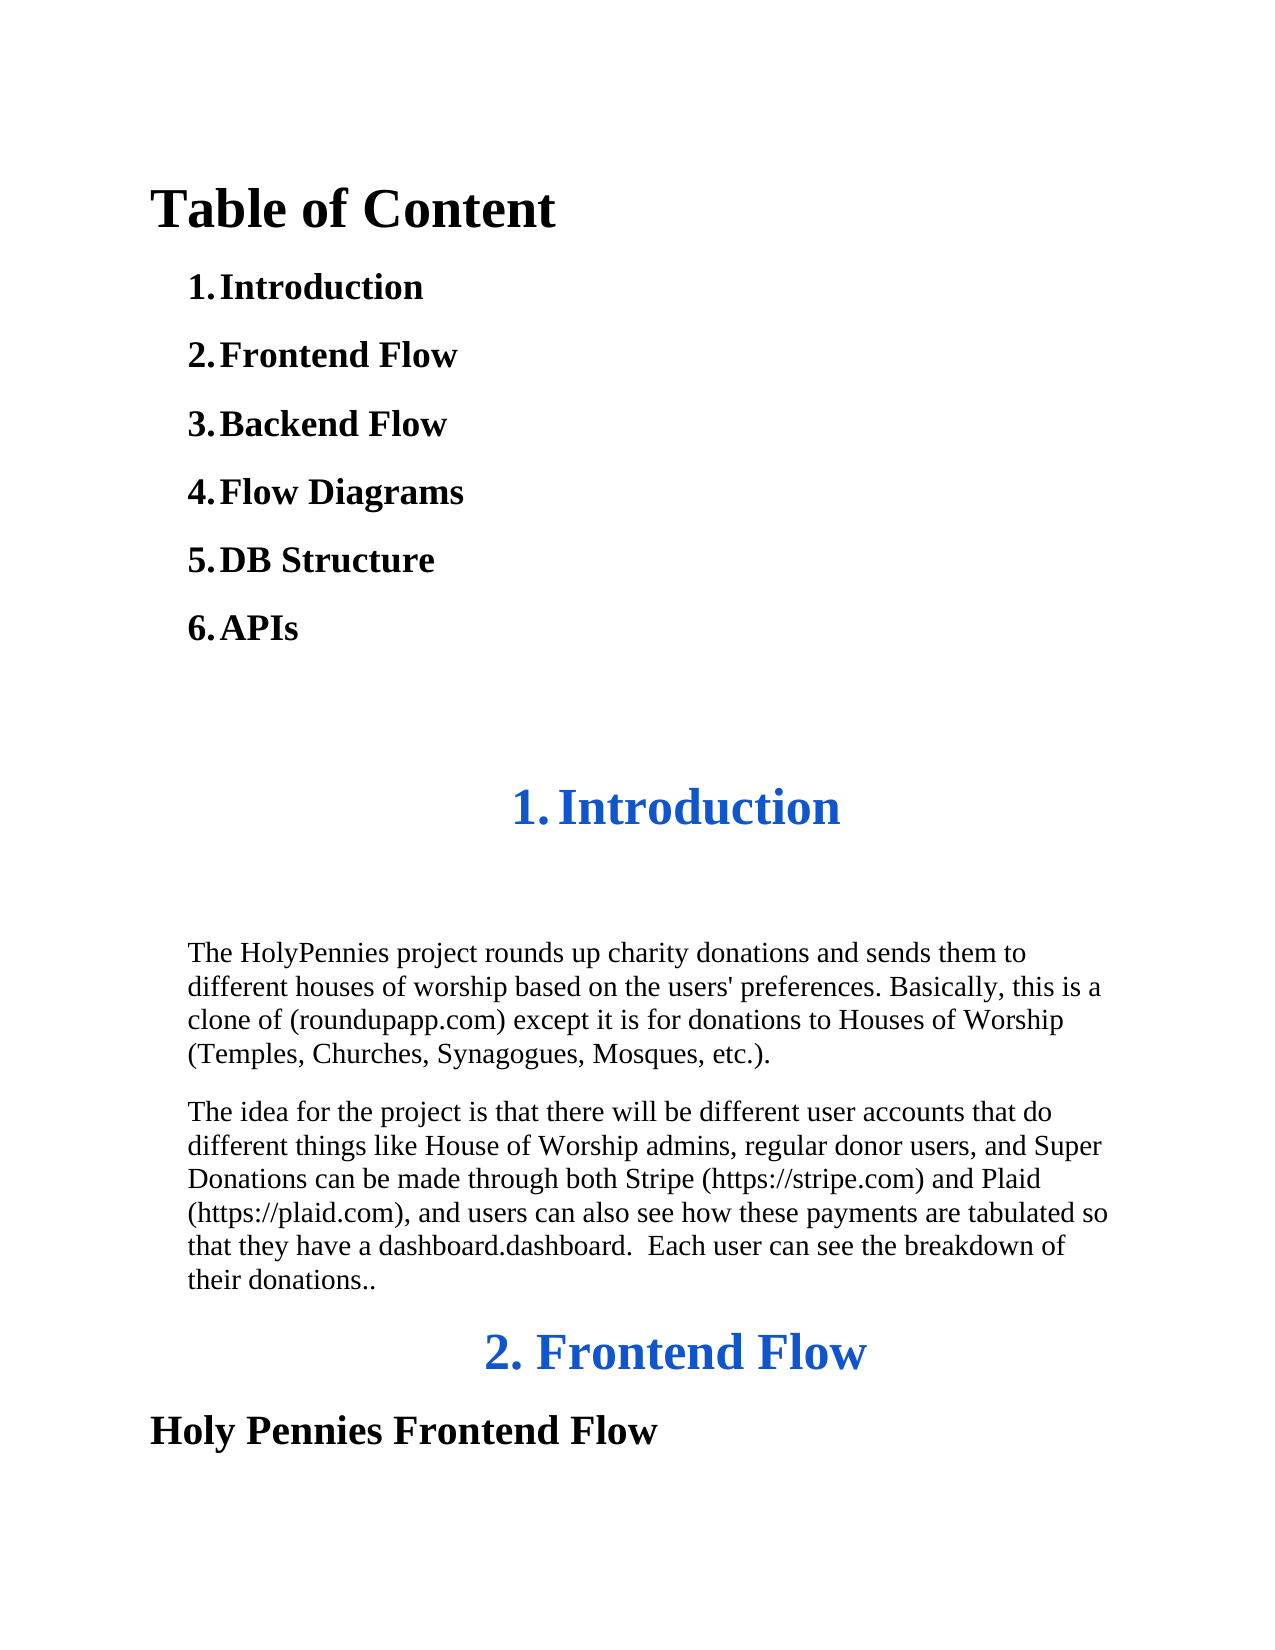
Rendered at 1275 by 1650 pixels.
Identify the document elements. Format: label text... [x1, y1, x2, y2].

text The idea for the project is that there will be different user accounts that do different things like House of Worship admins, regular donor users, and Super Donations can be made through both Stripe (https://stripe.com) and Plaid (https://plaid.com), and users can also see how these payments are tabulated so that they have a dashboard.dashboard. Each user can see the breakdown of their donations.. [187, 1094, 1125, 1296]
text 1. Introduction [187, 776, 1125, 836]
text The HolyPennies project rounds up charity donations and sends them to different houses of worship based on the users' preferences. Basically, this is a clone of (roundupapp.com) except it is for donations to Houses of Worship (Temples, Churches, Synagogues, Mosques, etc.). [187, 935, 1125, 1069]
text 6. APIs [187, 605, 1125, 648]
text 2. Frontend Flow [187, 1321, 1125, 1381]
text 4. Flow Diagrams [187, 469, 1125, 512]
text 1. Introduction [187, 265, 1125, 308]
text Holy Pennies Frontend Flow [150, 1406, 1125, 1453]
text 2. Frontend Flow [187, 333, 1125, 376]
text Table of Content [150, 175, 1125, 240]
text 5. DB Structure [187, 537, 1125, 580]
text 3. Backend Flow [187, 401, 1125, 444]
